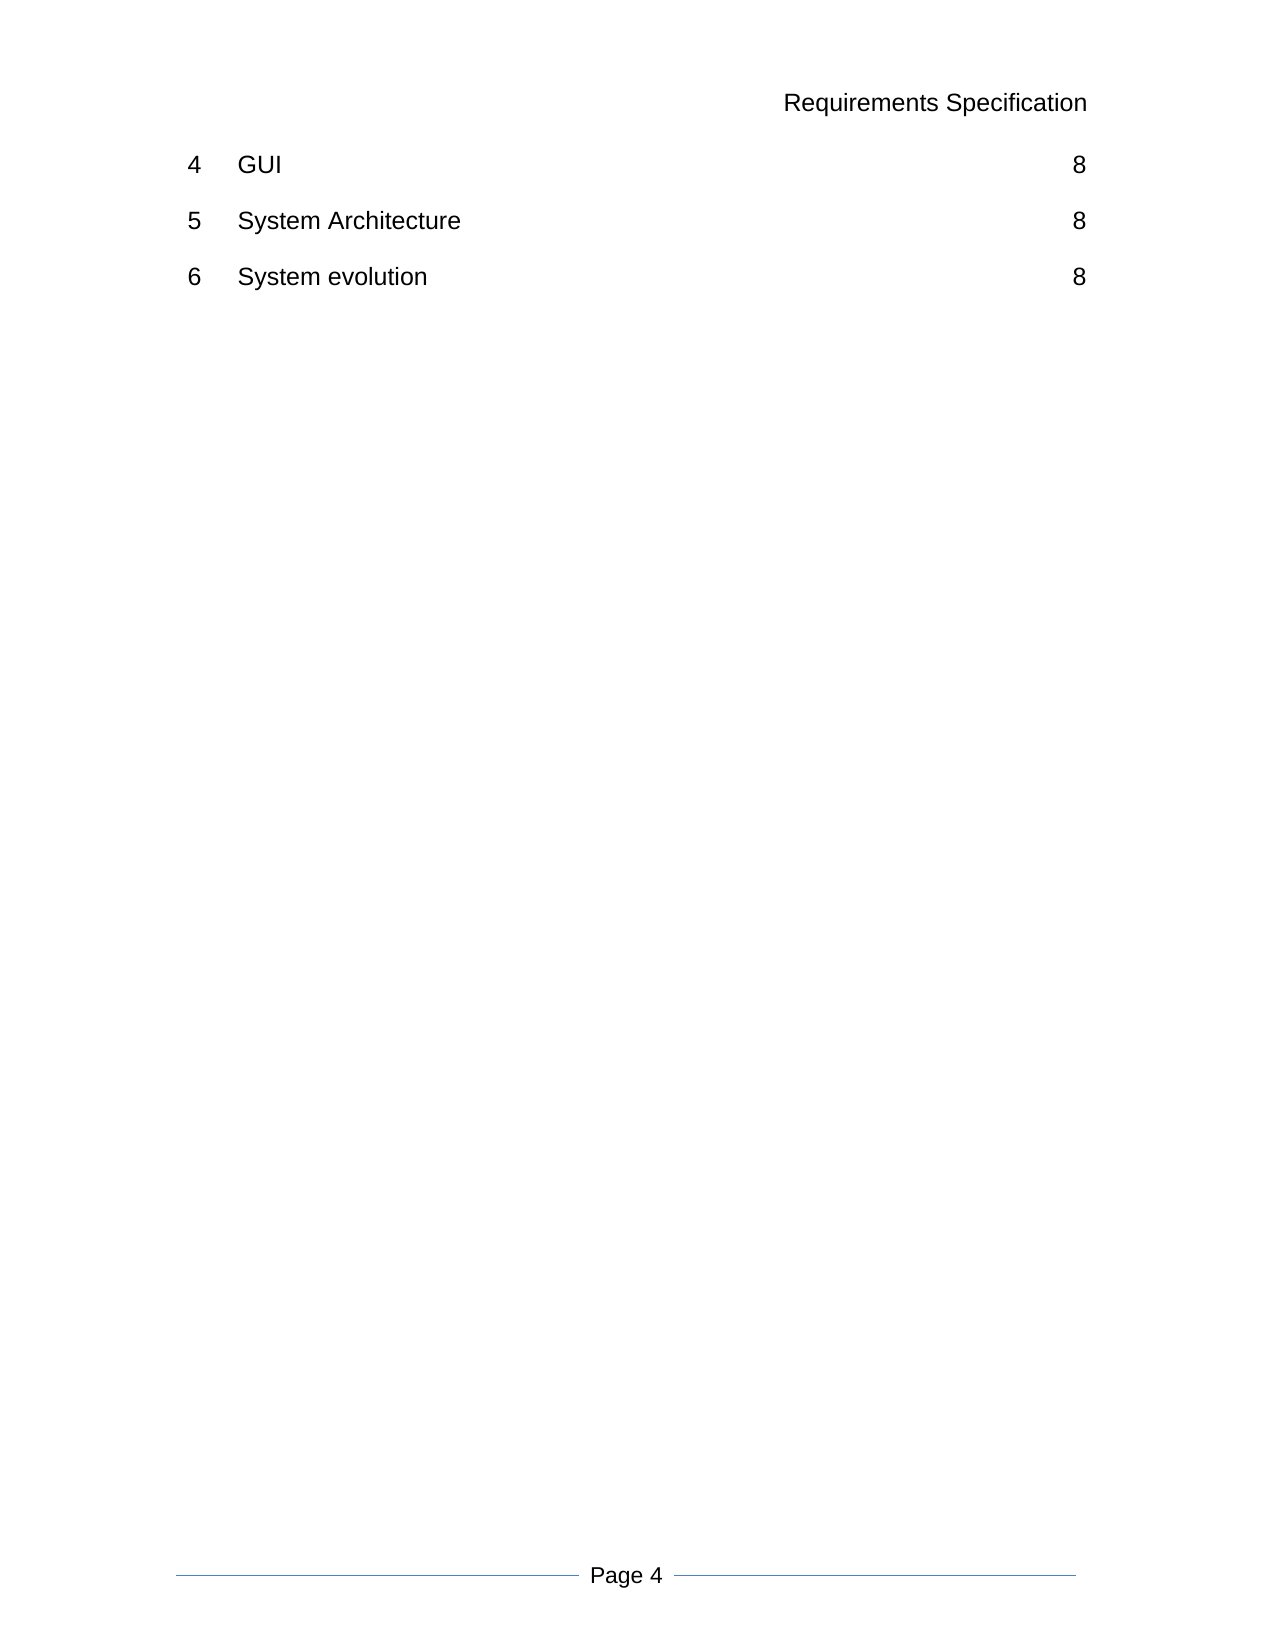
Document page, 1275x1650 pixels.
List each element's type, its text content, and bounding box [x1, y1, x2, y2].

text 5 System Architecture 8 [187, 206, 1087, 234]
text 6 System evolution 8 [187, 262, 1087, 290]
text 4 GUI 8 [187, 150, 1087, 179]
